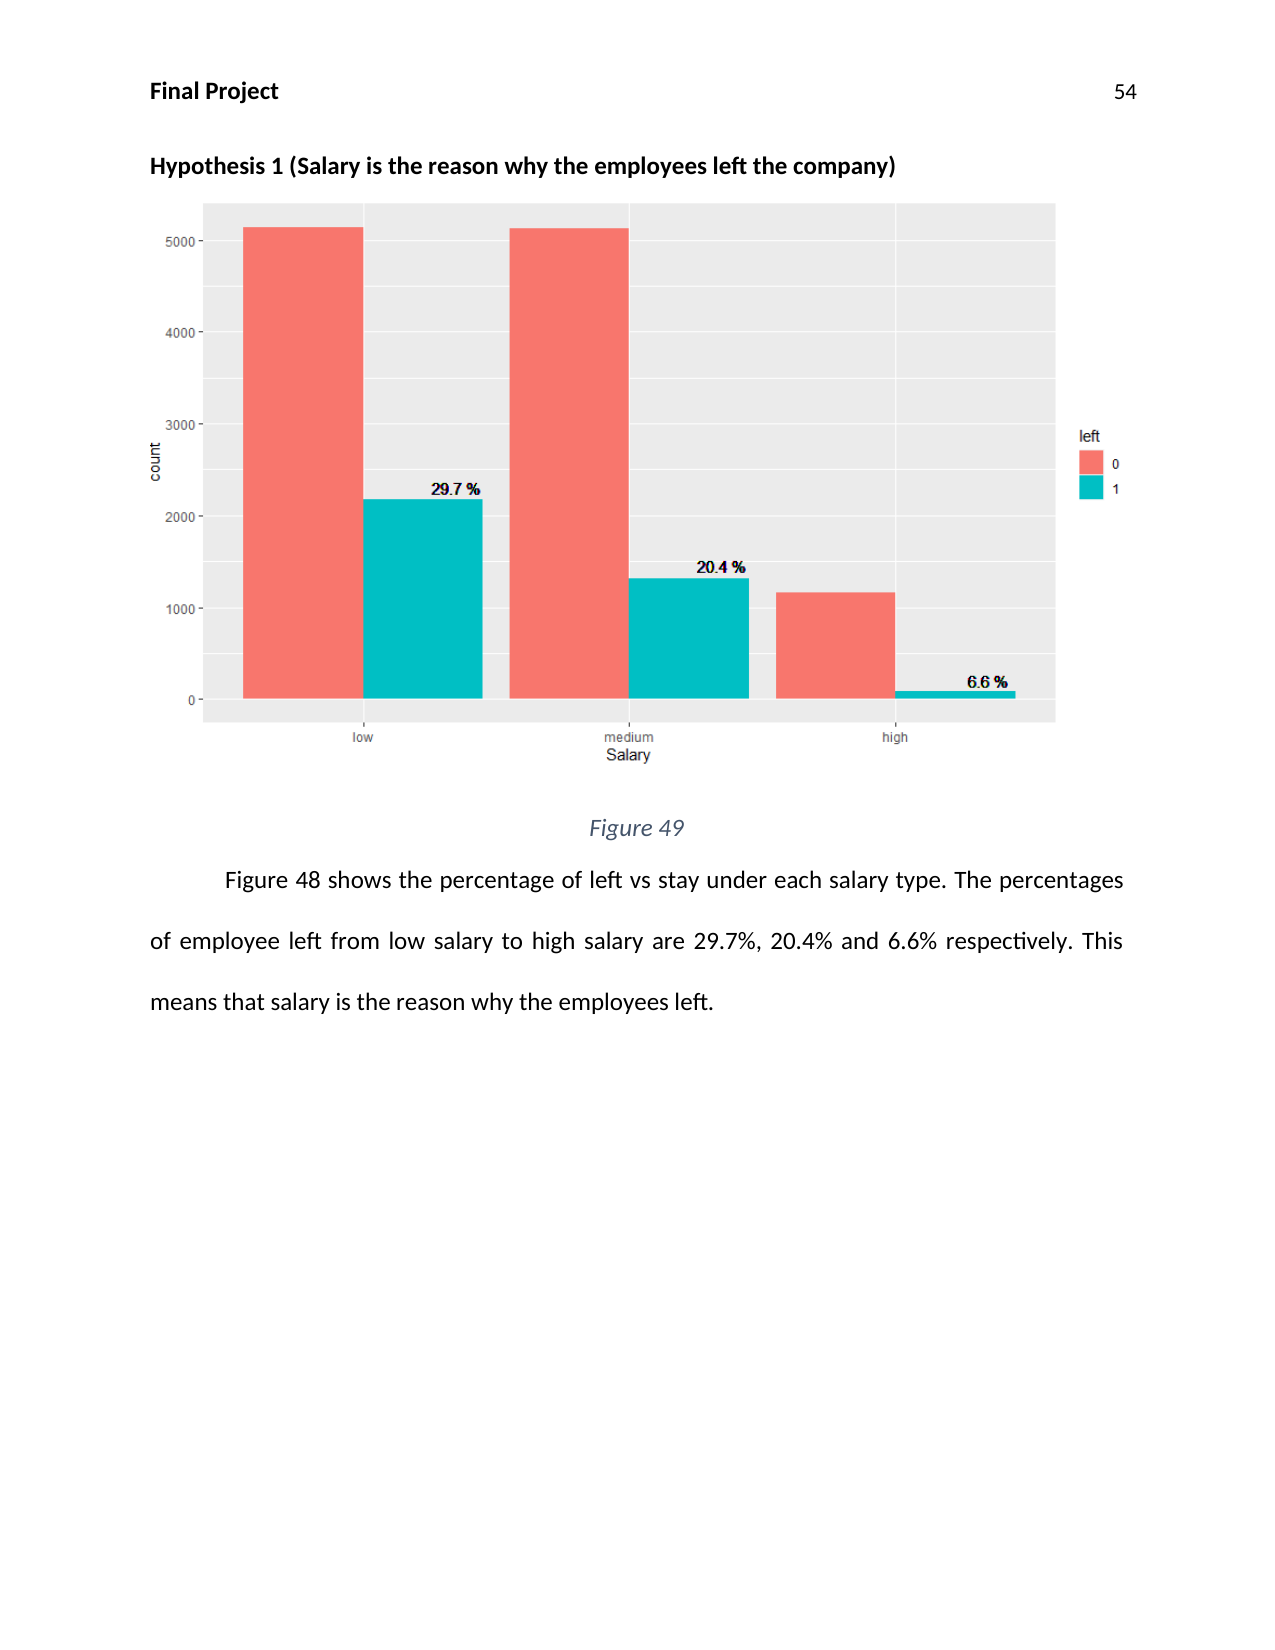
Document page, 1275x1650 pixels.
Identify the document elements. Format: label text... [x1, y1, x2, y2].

text Figure 48 shows the percentage of left vs stay under each salary type. The percentages of employee left from low salary to high salary are 29.7%, 20.4% and 6.6% respectively. This means that salary is the reason why the employees left. [150, 864, 1125, 1016]
picture [150, 199, 1125, 768]
text Figure 49 [150, 812, 1125, 843]
text Hypothesis 1 (Salary is the reason why the employees left the company) [150, 150, 1125, 181]
